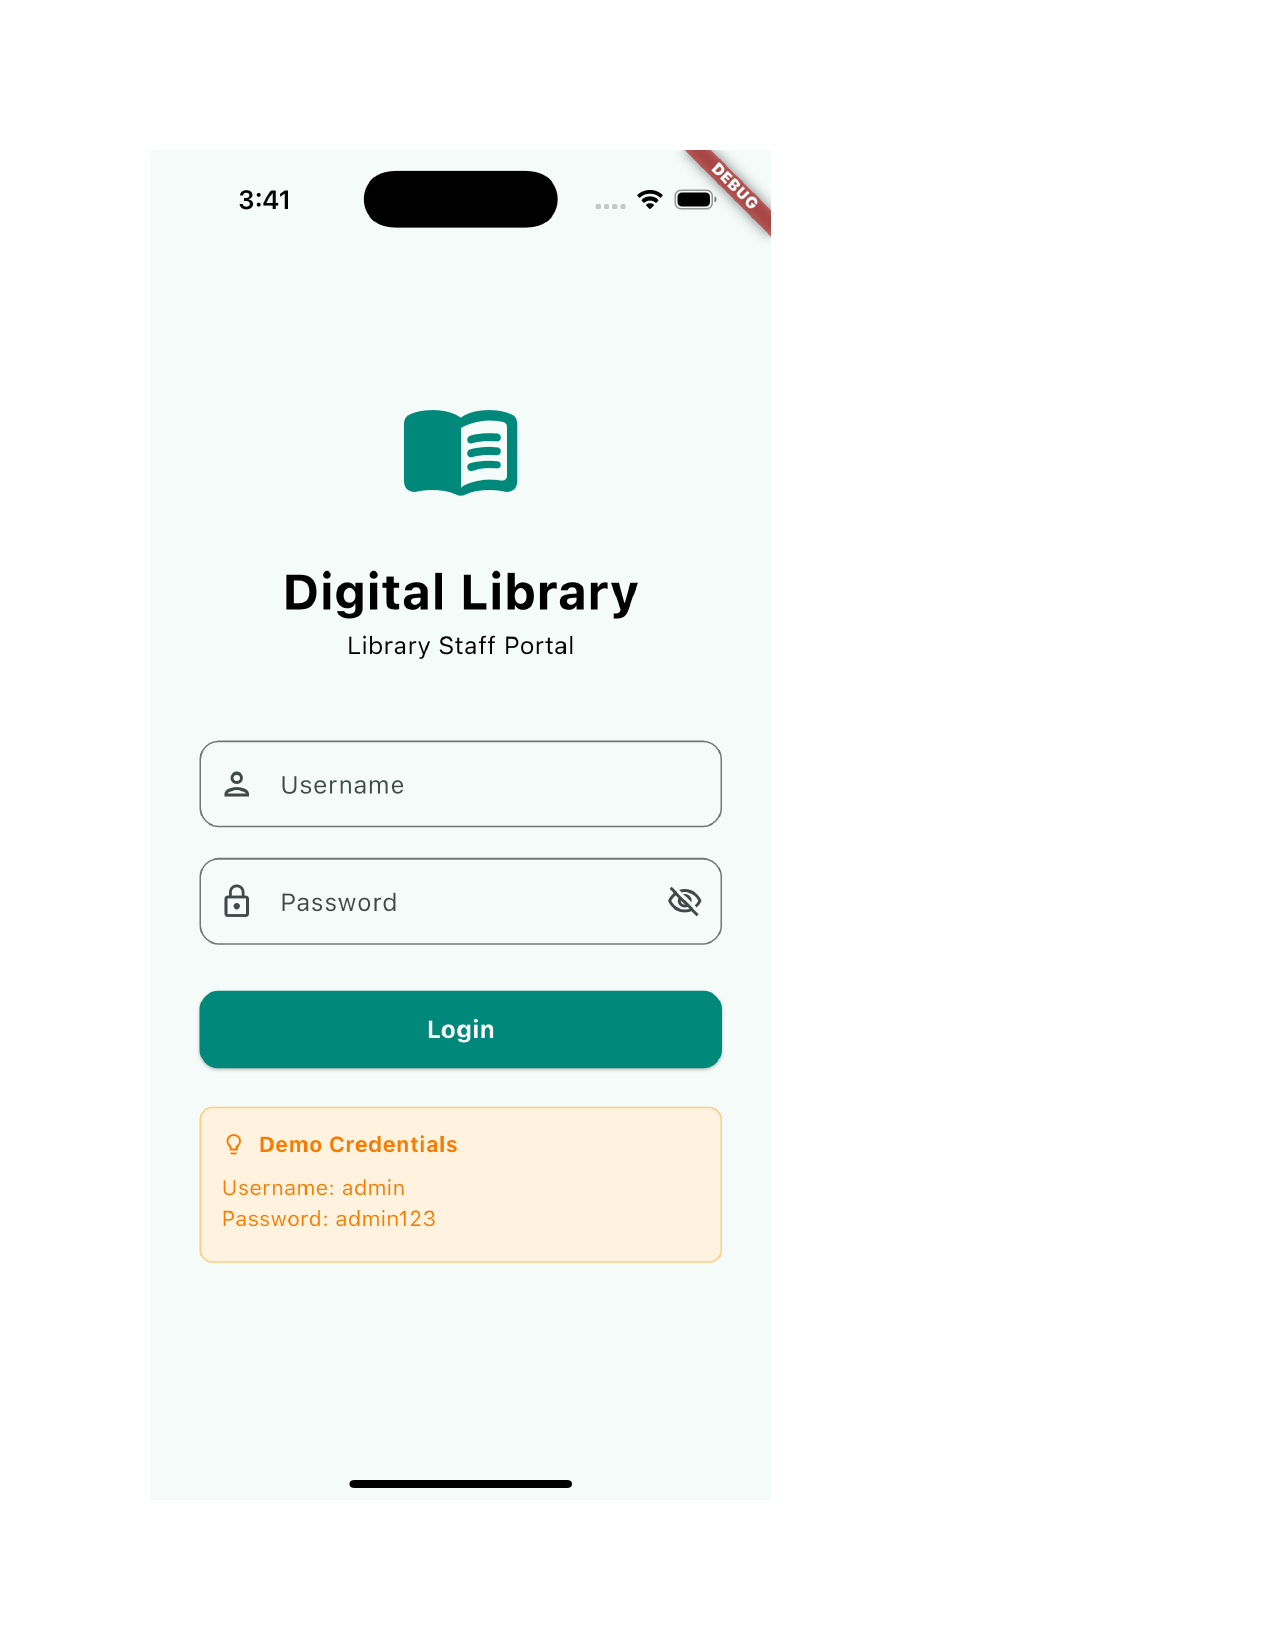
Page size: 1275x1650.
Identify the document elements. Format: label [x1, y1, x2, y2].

picture [150, 150, 771, 1500]
